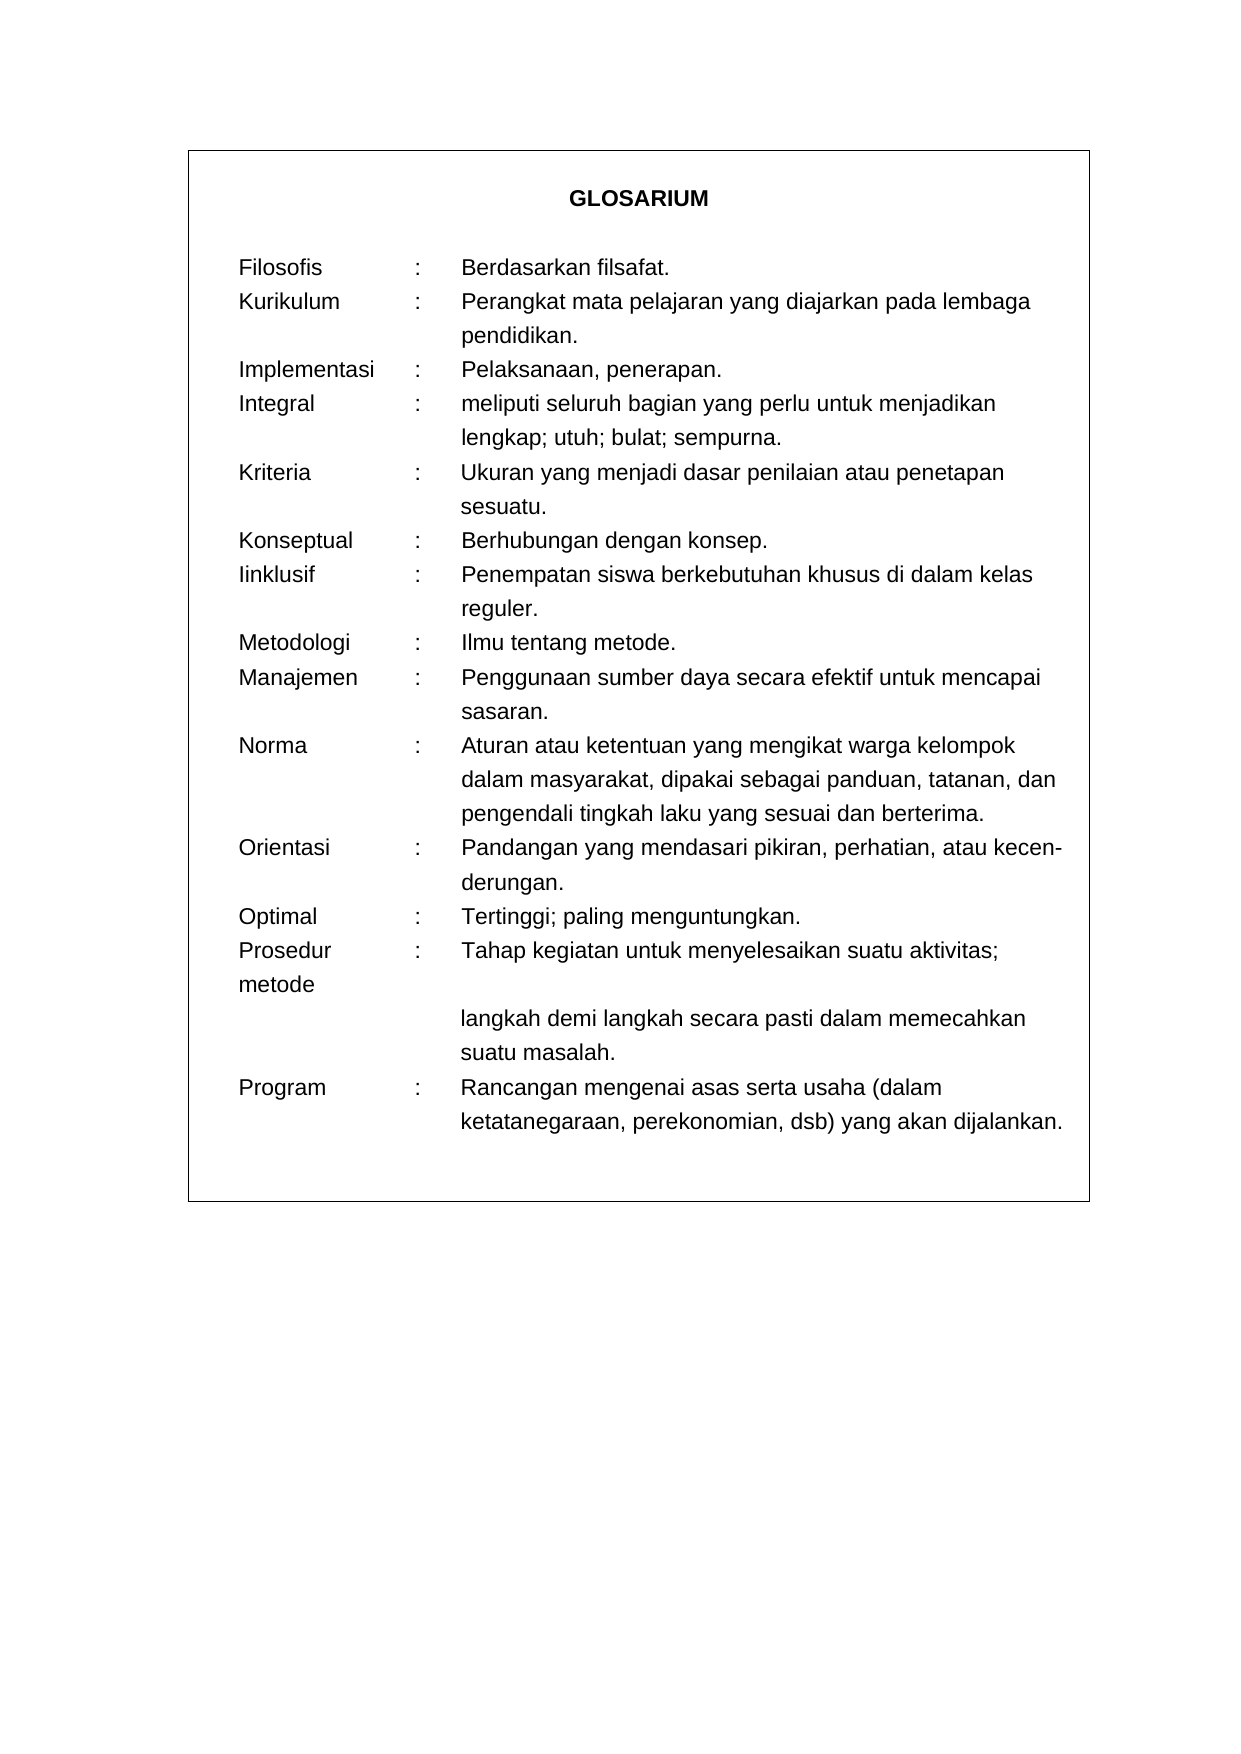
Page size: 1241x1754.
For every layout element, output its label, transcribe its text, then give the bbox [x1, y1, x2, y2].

table_header GLOSARIUM Filosofis : Berdasarkan filsafat. Kurikulum : Perangkat mata pelajaran yang diajarkan pada lembaga pendidikan. Implementasi : Pelaksanaan, penerapan. Integral : meliputi seluruh bagian yang perlu untuk menjadikan lengkap; utuh; bulat; sempurna. Kriteria : Ukuran yang menjadi dasar penilaian atau penetapan sesuatu. Konseptual : Berhubungan dengan konsep. Iinklusif : Penempatan siswa berkebutuhan khusus di dalam kelas reguler. Metodologi : Ilmu tentang metode. Manajemen : Penggunaan sumber daya secara efektif untuk mencapai sasaran. Norma : Aturan atau ketentuan yang mengikat warga kelompok dalam masyarakat, dipakai sebagai panduan, tatanan, dan pengendali tingkah laku yang sesuai dan berterima. Orientasi : Pandangan yang mendasari pikiran, perhatian, atau kecen- derungan. Optimal : Tertinggi; paling menguntungkan. Prosedur : Tahap kegiatan untuk menyelesaikan suatu aktivitas; metode langkah demi langkah secara pasti dalam memecahkan suatu masalah. Program : Rancangan mengenai asas serta usaha (dalam ketatanegaraan, perekonomian, dsb) yang akan dijalankan. [189, 151, 1089, 1201]
